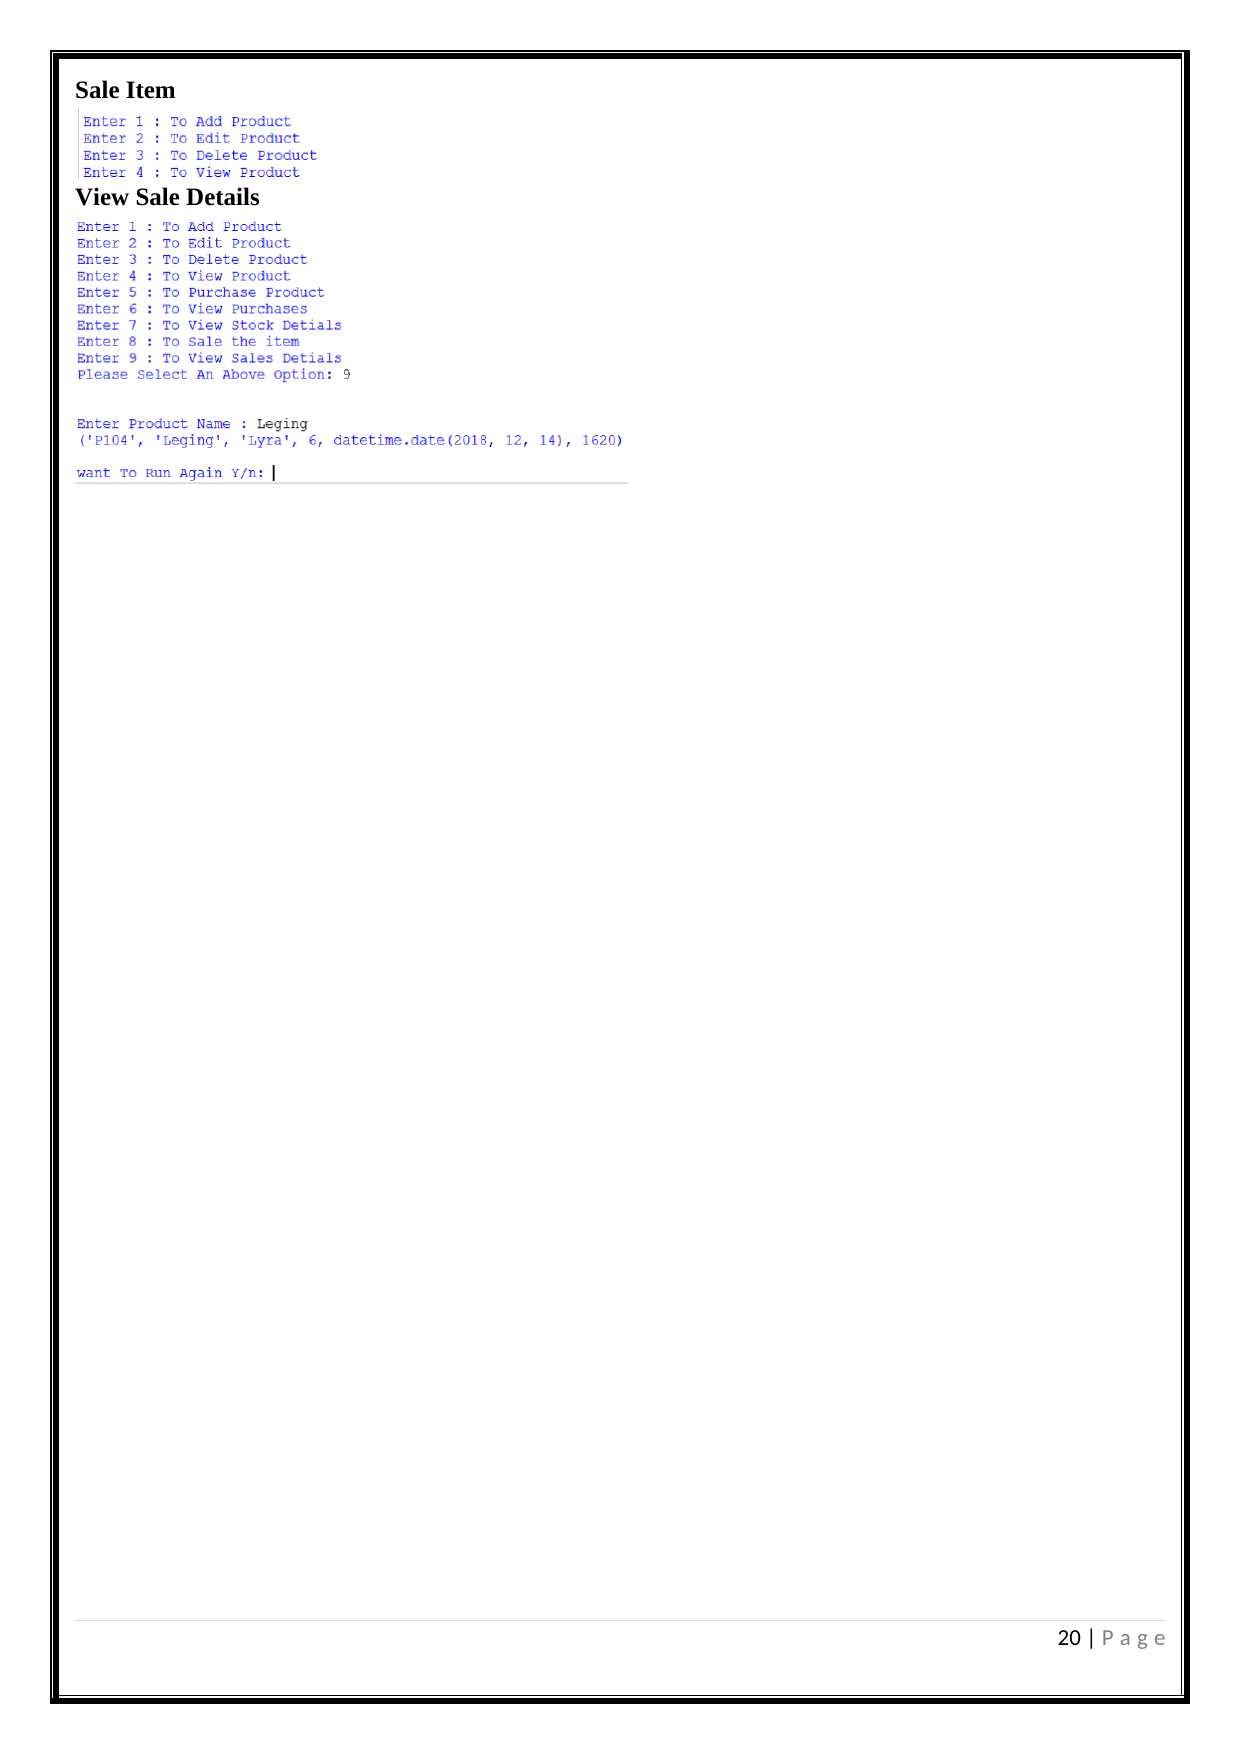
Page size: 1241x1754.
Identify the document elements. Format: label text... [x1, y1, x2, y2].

picture [75, 215, 650, 484]
text View Sale Details [75, 182, 1165, 211]
picture [75, 108, 332, 179]
text Sale Item [75, 75, 1165, 104]
